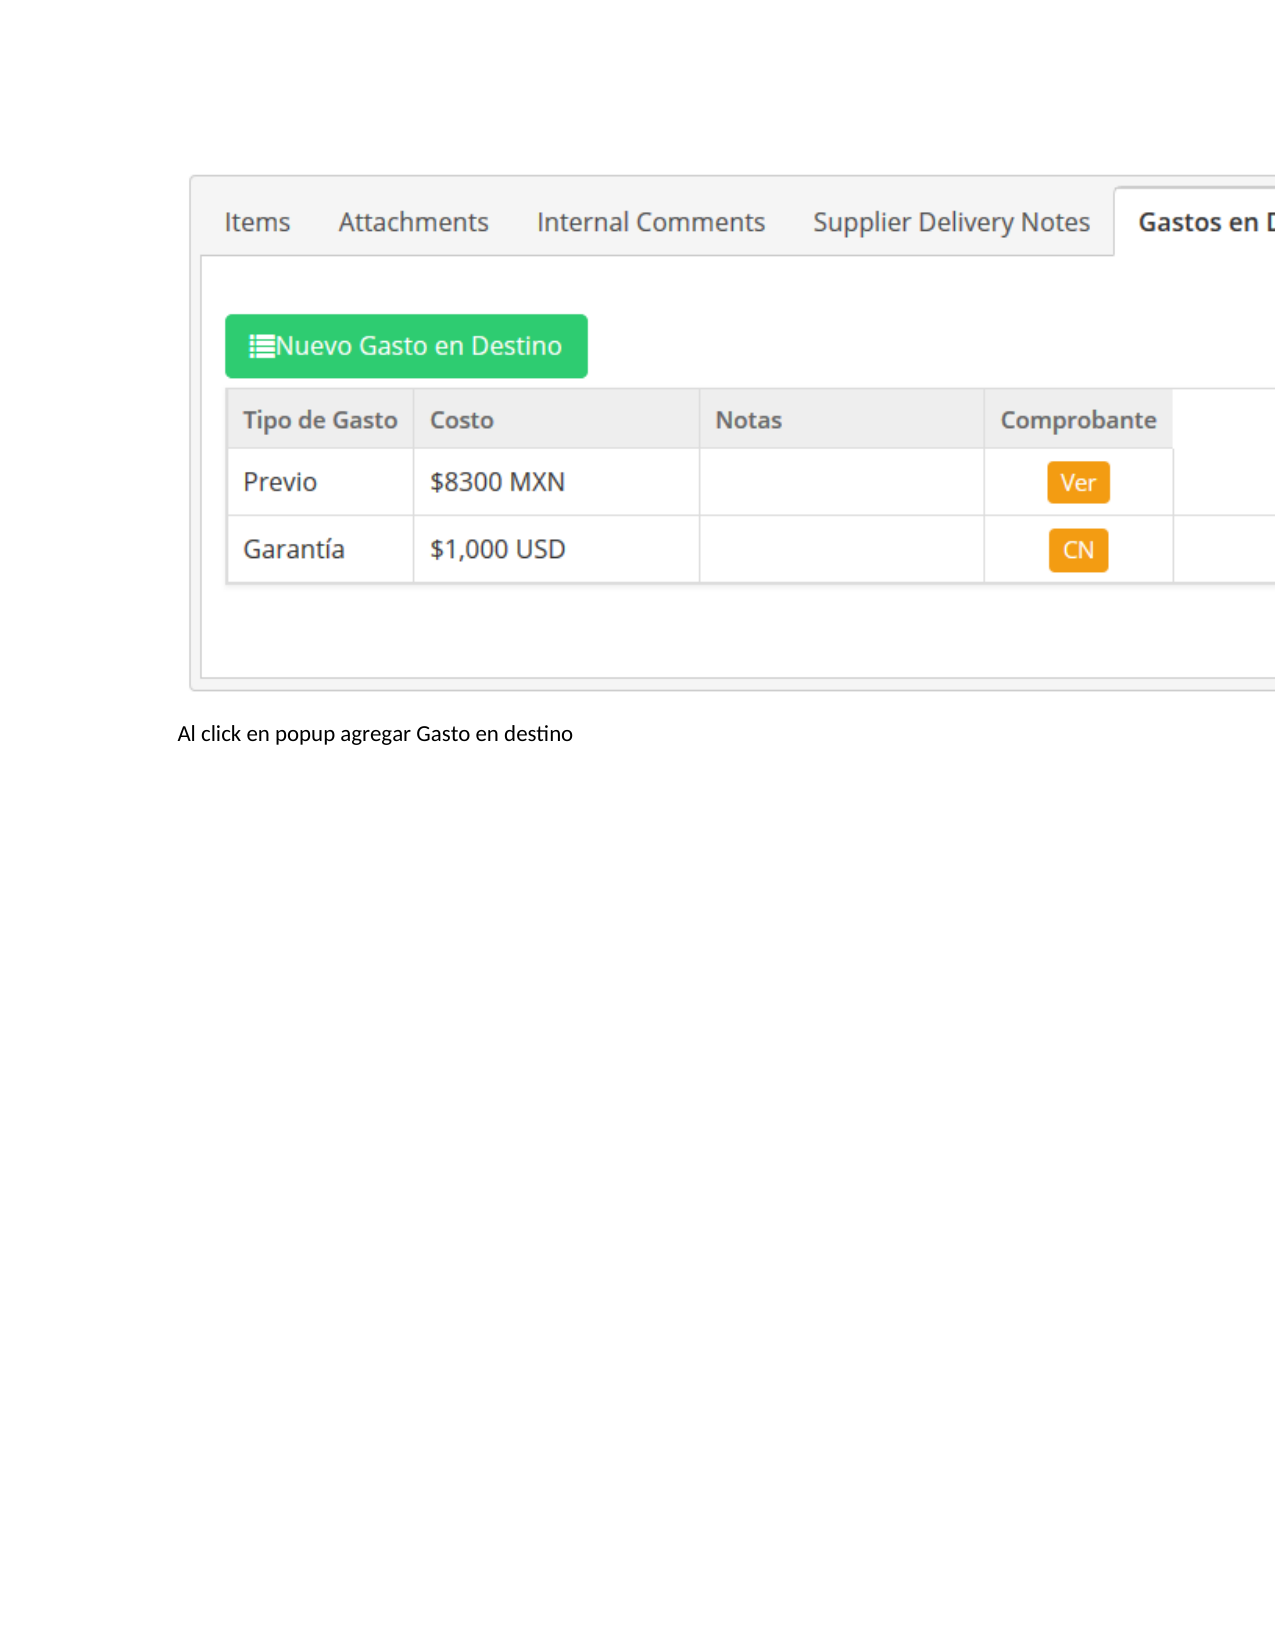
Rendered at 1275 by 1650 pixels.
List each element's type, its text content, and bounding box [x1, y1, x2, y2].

picture [177, 147, 1275, 701]
text Al click en popup agregar Gasto en destino [177, 719, 1098, 748]
